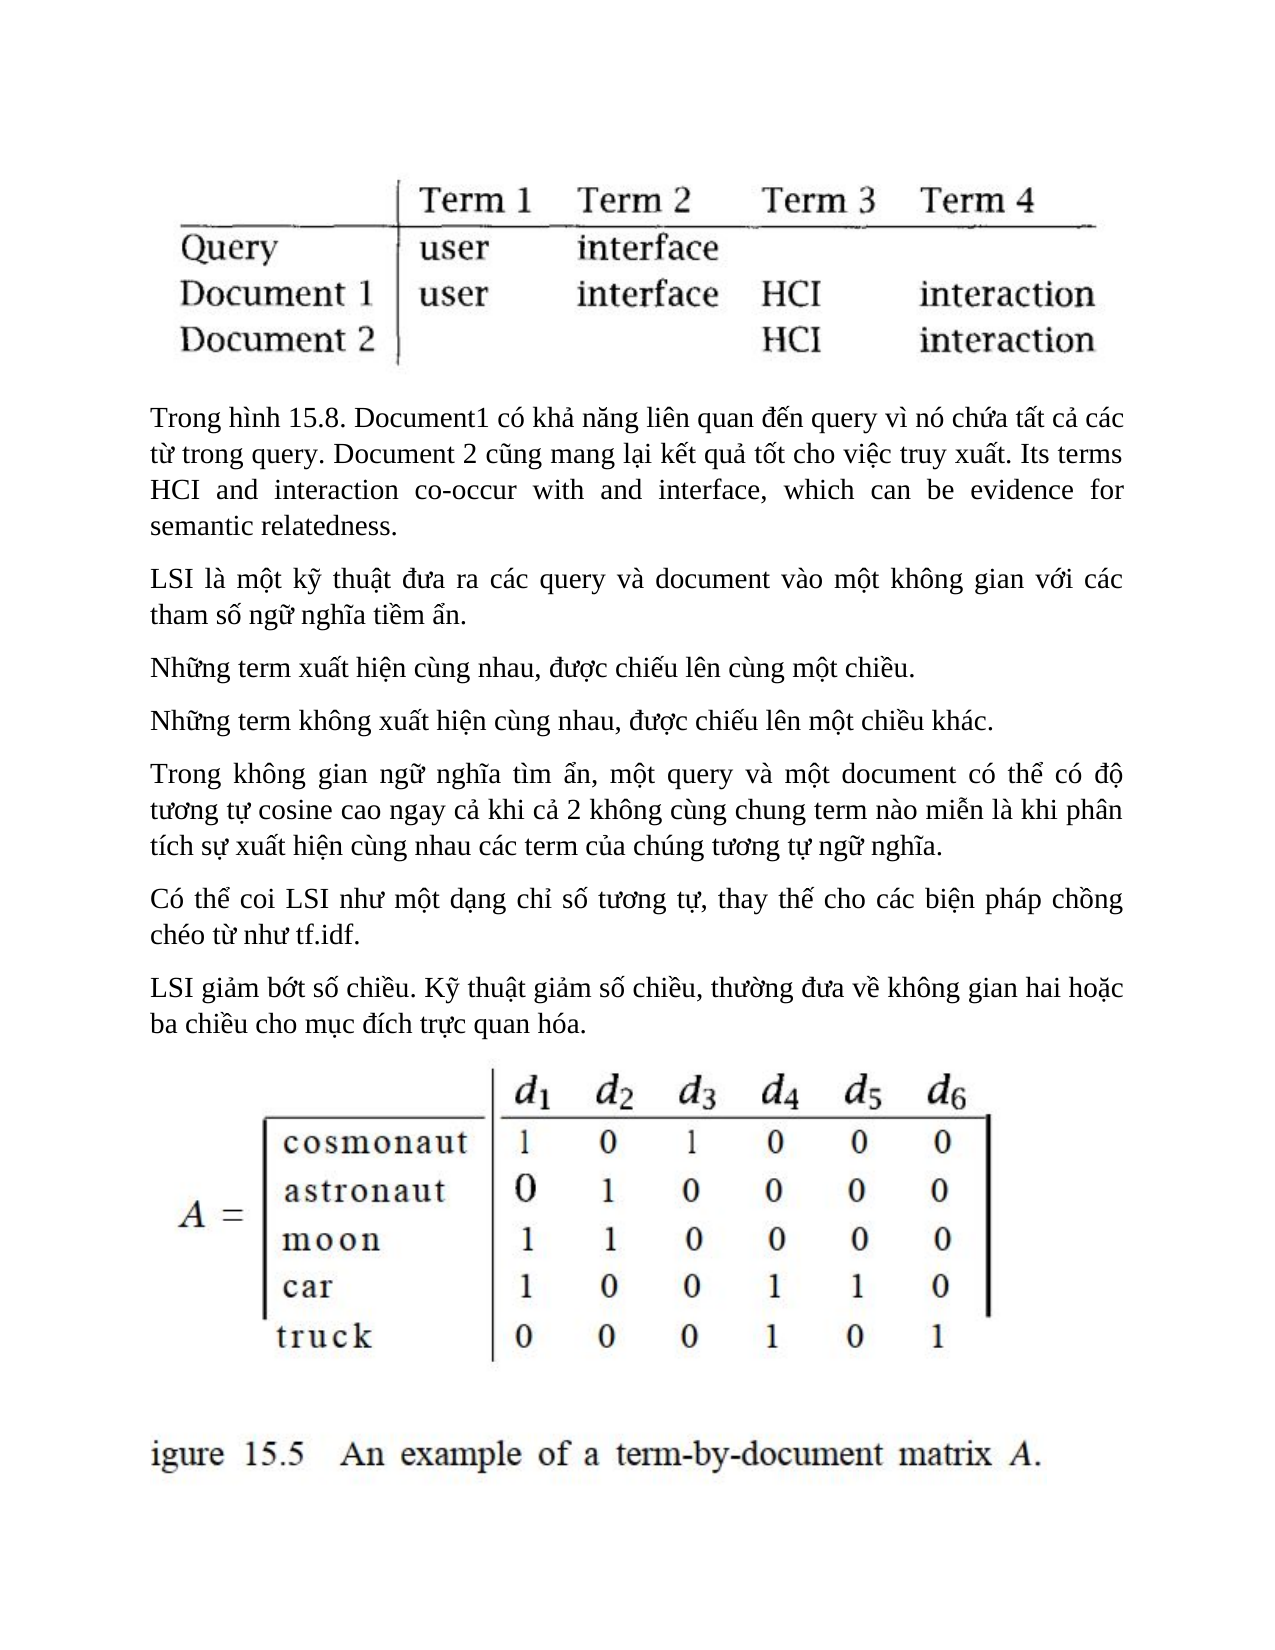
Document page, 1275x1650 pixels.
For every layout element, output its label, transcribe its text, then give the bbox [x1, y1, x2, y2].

text Trong không gian ngữ nghĩa tìm ẩn, một query và một document có thể có độ tương tự cosine cao ngay cả khi cả 2 không cùng chung term nào miễn là khi phân tích sự xuất hiện cùng nhau các term của chúng tương tự ngữ nghĩa. [150, 756, 1125, 862]
picture [150, 150, 1125, 382]
text Những term xuất hiện cùng nhau, được chiếu lên cùng một chiều. [150, 650, 1125, 684]
text Những term không xuất hiện cùng nhau, được chiếu lên một chiều khác. [150, 703, 1125, 737]
text LSI giảm bớt số chiều. Kỹ thuật giảm số chiều, thường đưa về không gian hai hoặc ba chiều cho mục đích trực quan hóa. [150, 970, 1125, 1040]
picture [150, 1058, 1047, 1489]
text LSI là một kỹ thuật đưa ra các query và document vào một không gian với các tham số ngữ nghĩa tiềm ẩn. [150, 561, 1125, 631]
text Có thể coi LSI như một dạng chỉ số tương tự, thay thế cho các biện pháp chồng chéo từ như tf.idf. [150, 881, 1125, 951]
text Trong hình 15.8. Document1 có khả năng liên quan đến query vì nó chứa tất cả các từ trong query. Document 2 cũng mang lại kết quả tốt cho việc truy xuất. Its terms HCI and interaction co-occur with and interface, which can be evidence for semantic relatedness. [150, 400, 1125, 542]
